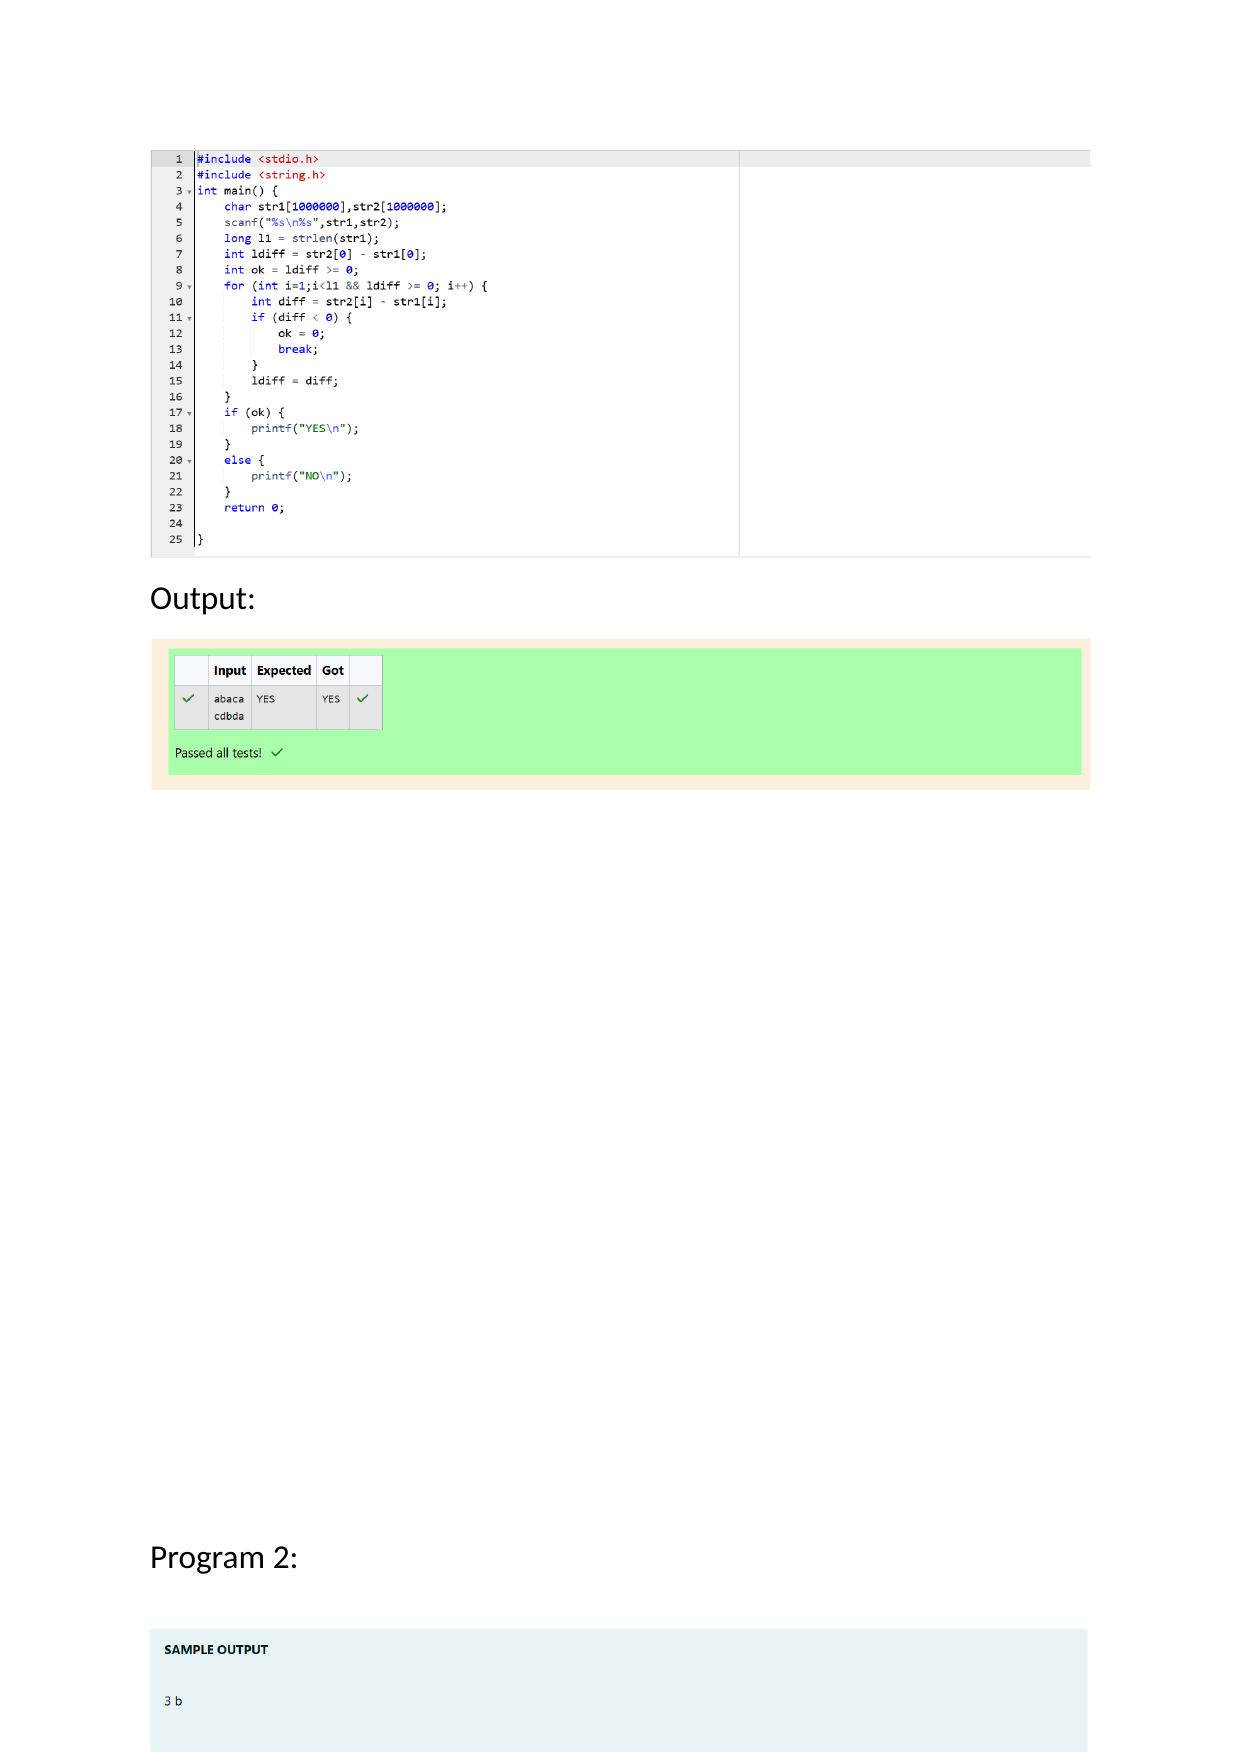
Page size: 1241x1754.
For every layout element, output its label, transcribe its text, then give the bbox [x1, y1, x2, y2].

picture [150, 210, 1091, 619]
text Code: [150, 150, 1090, 191]
picture [150, 698, 1091, 851]
text Output: [150, 637, 1090, 678]
